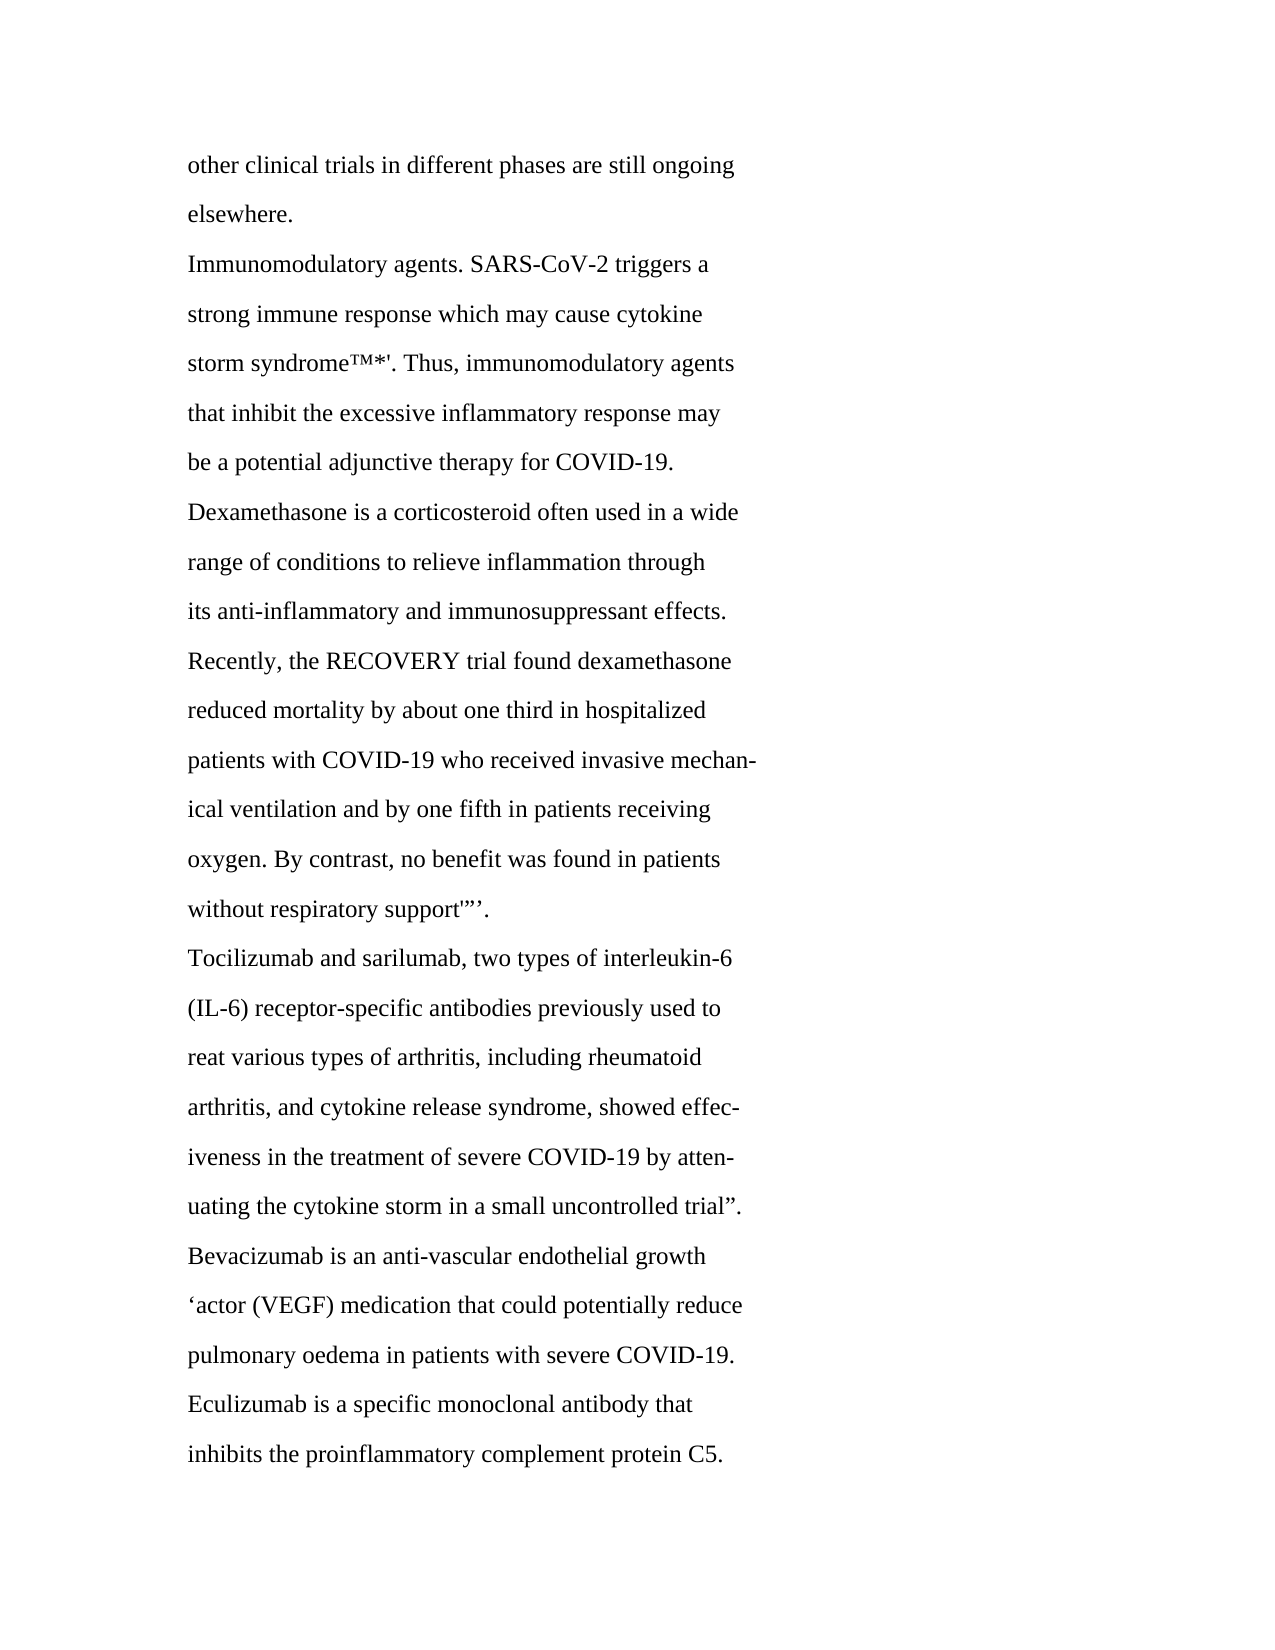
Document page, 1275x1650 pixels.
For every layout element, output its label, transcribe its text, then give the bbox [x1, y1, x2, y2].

text elsewhere. [187, 199, 1087, 228]
text other clinical trials in different phases are still ongoing [187, 150, 1087, 179]
text pulmonary oedema in patients with severe COVID-19. [187, 1340, 1087, 1369]
text uating the cytokine storm in a small uncontrolled trial”. [187, 1191, 1087, 1220]
text reduced mortality by about one third in hospitalized [187, 695, 1087, 724]
text its anti-inflammatory and immunosuppressant effects. [187, 596, 1087, 625]
text ical ventilation and by one fifth in patients receiving [187, 794, 1087, 823]
text ‘actor (VEGF) medication that could potentially reduce [187, 1290, 1087, 1319]
text patients with COVID-19 who received invasive mechan- [187, 745, 1087, 774]
text without respiratory support'”’. [187, 894, 1087, 922]
text that inhibit the excessive inflammatory response may [187, 398, 1087, 427]
text arthritis, and cytokine release syndrome, showed effec- [187, 1092, 1087, 1121]
text inhibits the proinflammatory complement protein C5. [187, 1439, 1087, 1468]
text range of conditions to relieve inflammation through [187, 547, 1087, 575]
text Eculizumab is a specific monoclonal antibody that [187, 1389, 1087, 1418]
text be a potential adjunctive therapy for COVID-19. [187, 447, 1087, 476]
text Immunomodulatory agents. SARS-CoV-2 triggers a [187, 249, 1087, 278]
text strong immune response which may cause cytokine [187, 299, 1087, 327]
text (IL-6) receptor-specific antibodies previously used to [187, 993, 1087, 1022]
text iveness in the treatment of severe COVID-19 by atten- [187, 1142, 1087, 1170]
text oxygen. By contrast, no benefit was found in patients [187, 844, 1087, 873]
text Bevacizumab is an anti-vascular endothelial growth [187, 1241, 1087, 1269]
text Tocilizumab and sarilumab, two types of interleukin-6 [187, 943, 1087, 972]
text Recently, the RECOVERY trial found dexamethasone [187, 646, 1087, 674]
text storm syndrome™*'. Thus, immunomodulatory agents [187, 348, 1087, 377]
text Dexamethasone is a corticosteroid often used in a wide [187, 497, 1087, 526]
text reat various types of arthritis, including rheumatoid [187, 1042, 1087, 1071]
